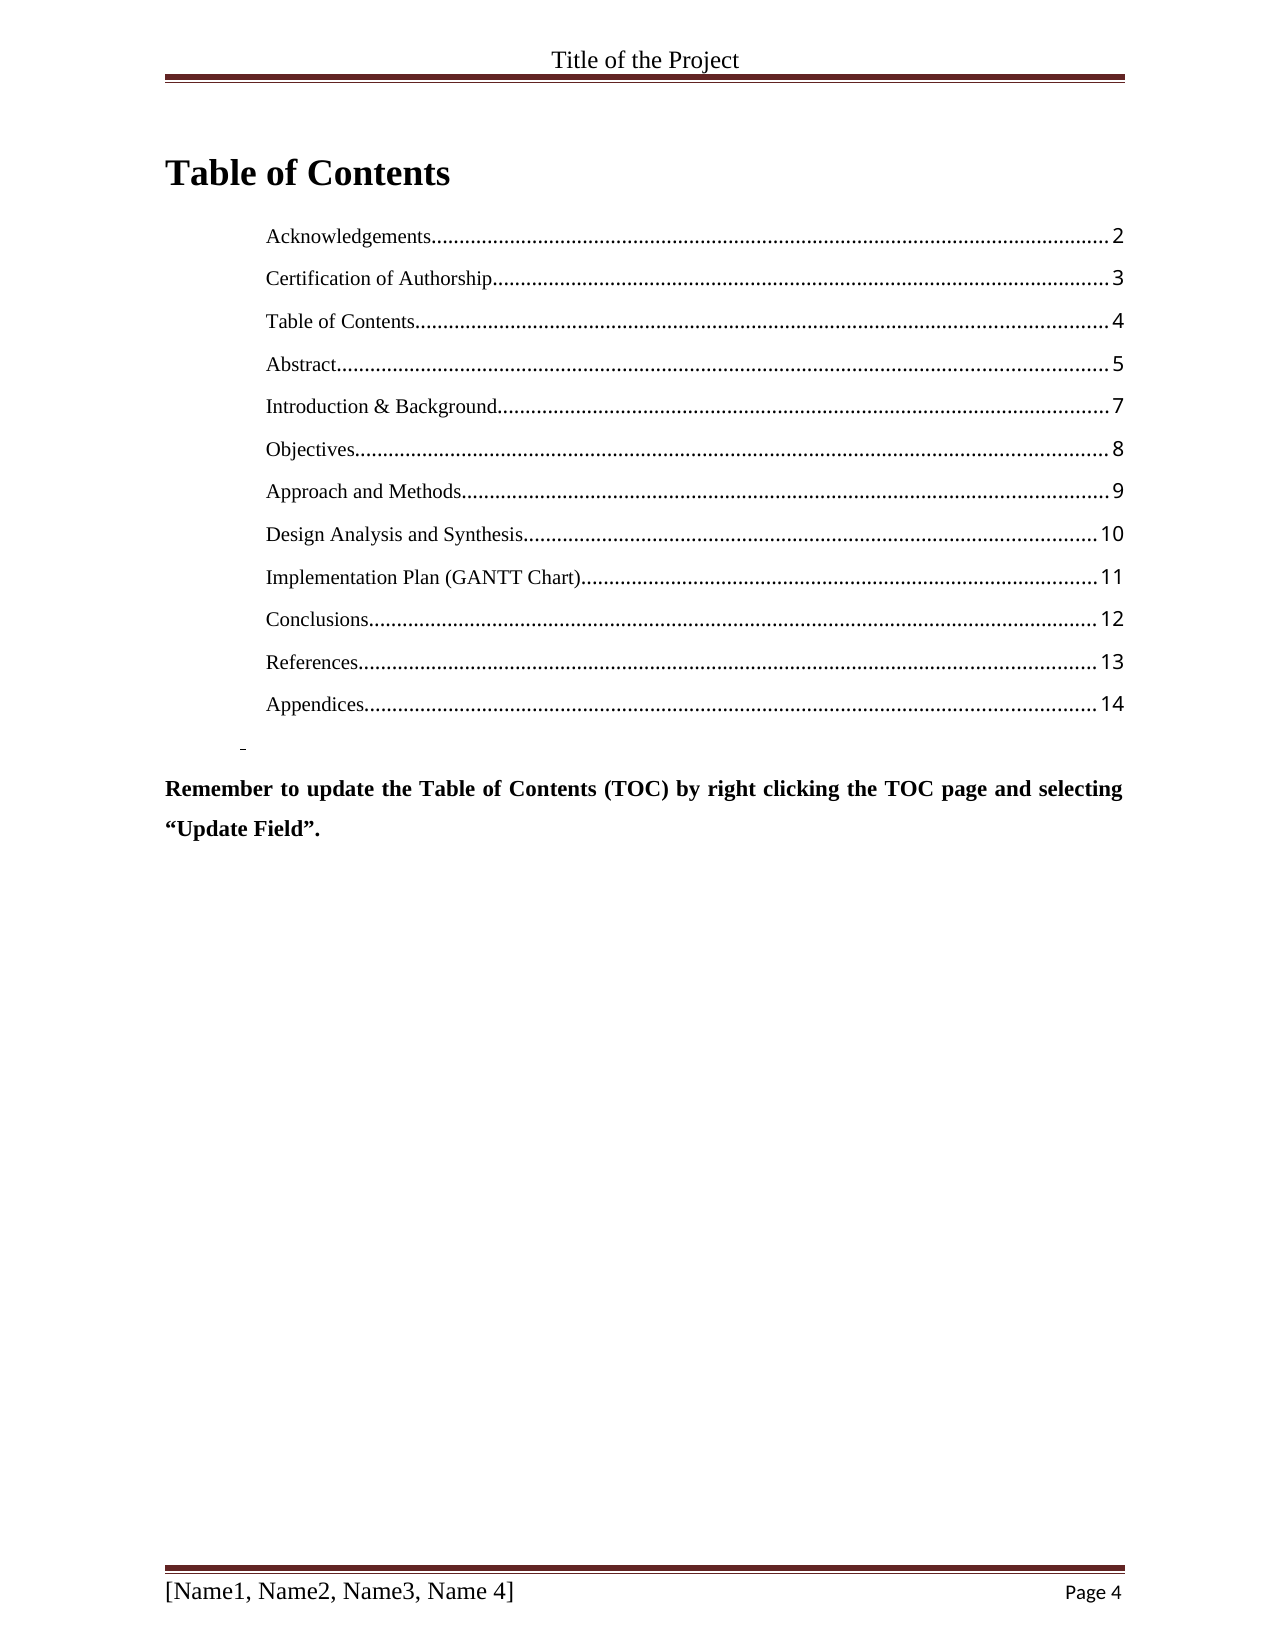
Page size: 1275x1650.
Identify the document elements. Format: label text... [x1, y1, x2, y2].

text References 13 [191, 647, 1125, 675]
text Conclusions 12 [191, 604, 1125, 633]
text Introduction & Background 7 [191, 391, 1125, 420]
text Design Analysis and Synthesis 10 [191, 519, 1125, 548]
text Appendices 14 [191, 689, 1125, 718]
text Objectives 8 [191, 434, 1125, 462]
text Acknowledgements 2 [191, 221, 1125, 249]
text Abstract 5 [191, 349, 1125, 377]
text Approach and Methods 9 [191, 477, 1125, 505]
subtitle Table of Contents [165, 150, 1125, 193]
text Certification of Authorship 3 [191, 263, 1125, 292]
text Remember to update the Table of Contents (TOC) by right clicking the TOC page and selecting “Update Field”. [165, 775, 1125, 841]
text Implementation Plan (GANTT Chart) 11 [191, 562, 1125, 590]
text Table of Contents 4 [191, 306, 1125, 334]
